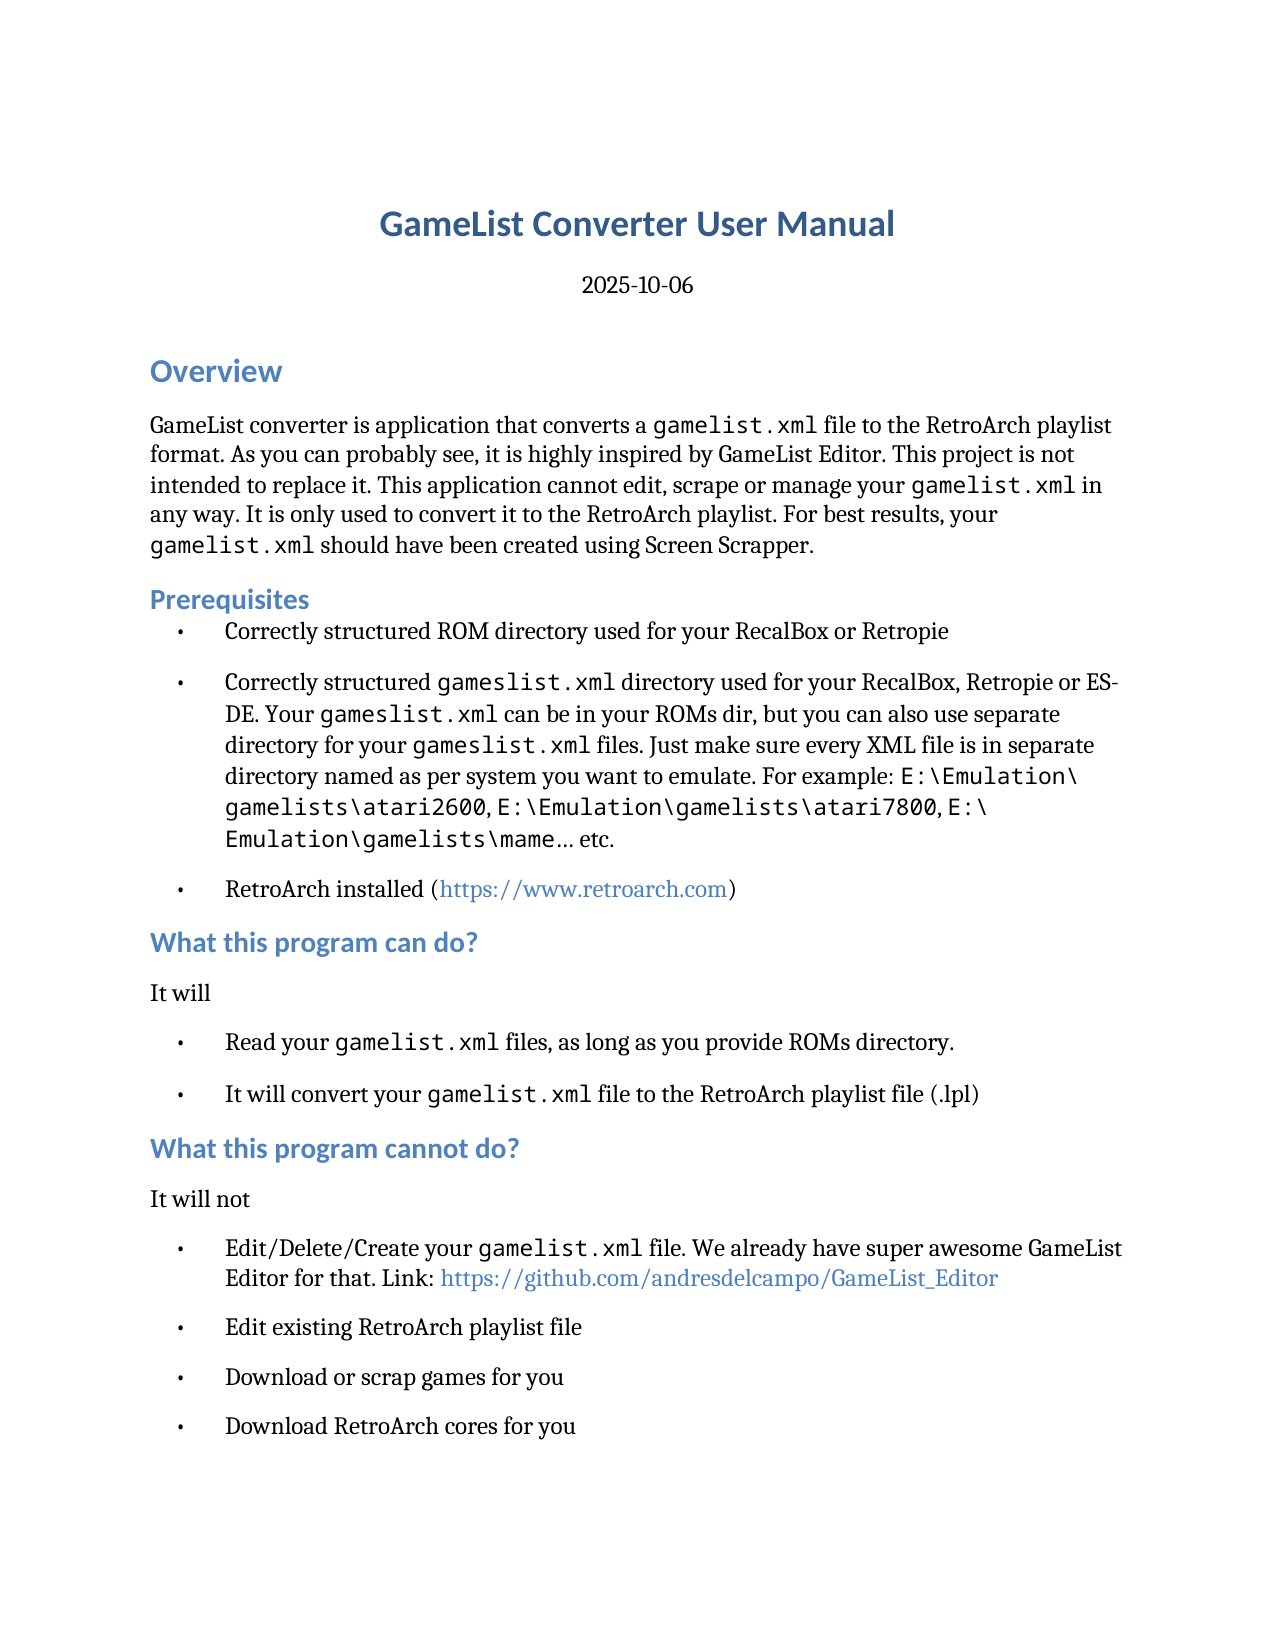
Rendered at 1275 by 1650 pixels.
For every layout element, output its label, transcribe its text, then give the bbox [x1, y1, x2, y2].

list RetroArch installed (https://www.retroarch.com) [175, 875, 1125, 903]
list Correctly structured gameslist.xml directory used for your RecalBox, Retropie or ES-DE. Your gameslist.xml can be in your ROMs dir, but you can also use separate directory for your gameslist.xml files. Just make sure every XML file is in separate directory named as per system you want to emulate. For example: E:\Emulation\gamelists\atari2600, E:\Emulation\gamelists\atari7800, E:\Emulation\gamelists\mame…​ etc. [175, 666, 1125, 854]
list Correctly structured ROM directory used for your RecalBox or Retropie [175, 617, 1125, 646]
text 2025-10-06 [150, 271, 1125, 299]
list Download or scrap games for you [175, 1363, 1125, 1391]
text GameList converter is application that converts a gamelist.xml file to the RetroArch playlist format. As you can probably see, it is highly inspired by GameList Editor. This project is not intended to replace it. This application cannot edit, scrape or manage your gamelist.xml in any way. It is only used to convert it to the RetroArch playlist. For best results, your gamelist.xml should have been created using Screen Scrapper. [150, 409, 1125, 560]
subtitle Overview [150, 349, 1125, 390]
subtitle What this program cannot do? [150, 1130, 1125, 1166]
subtitle Prerequisites [150, 581, 1125, 617]
text It will [150, 979, 1125, 1007]
list Edit/Delete/Create your gamelist.xml file. We already have super awesome GameList Editor for that. Link: https://github.com/andresdelcampo/GameList_Editor [175, 1232, 1125, 1292]
text It will not [150, 1185, 1125, 1213]
title GameList Converter User Manual [150, 200, 1125, 246]
list Download RetroArch cores for you [175, 1412, 1125, 1441]
subtitle What this program can do? [150, 924, 1125, 960]
list It will convert your gamelist.xml file to the RetroArch playlist file (.lpl) [175, 1078, 1125, 1109]
list Read your gamelist.xml files, as long as you provide ROMs directory. [175, 1026, 1125, 1057]
list Edit existing RetroArch playlist file [175, 1313, 1125, 1342]
